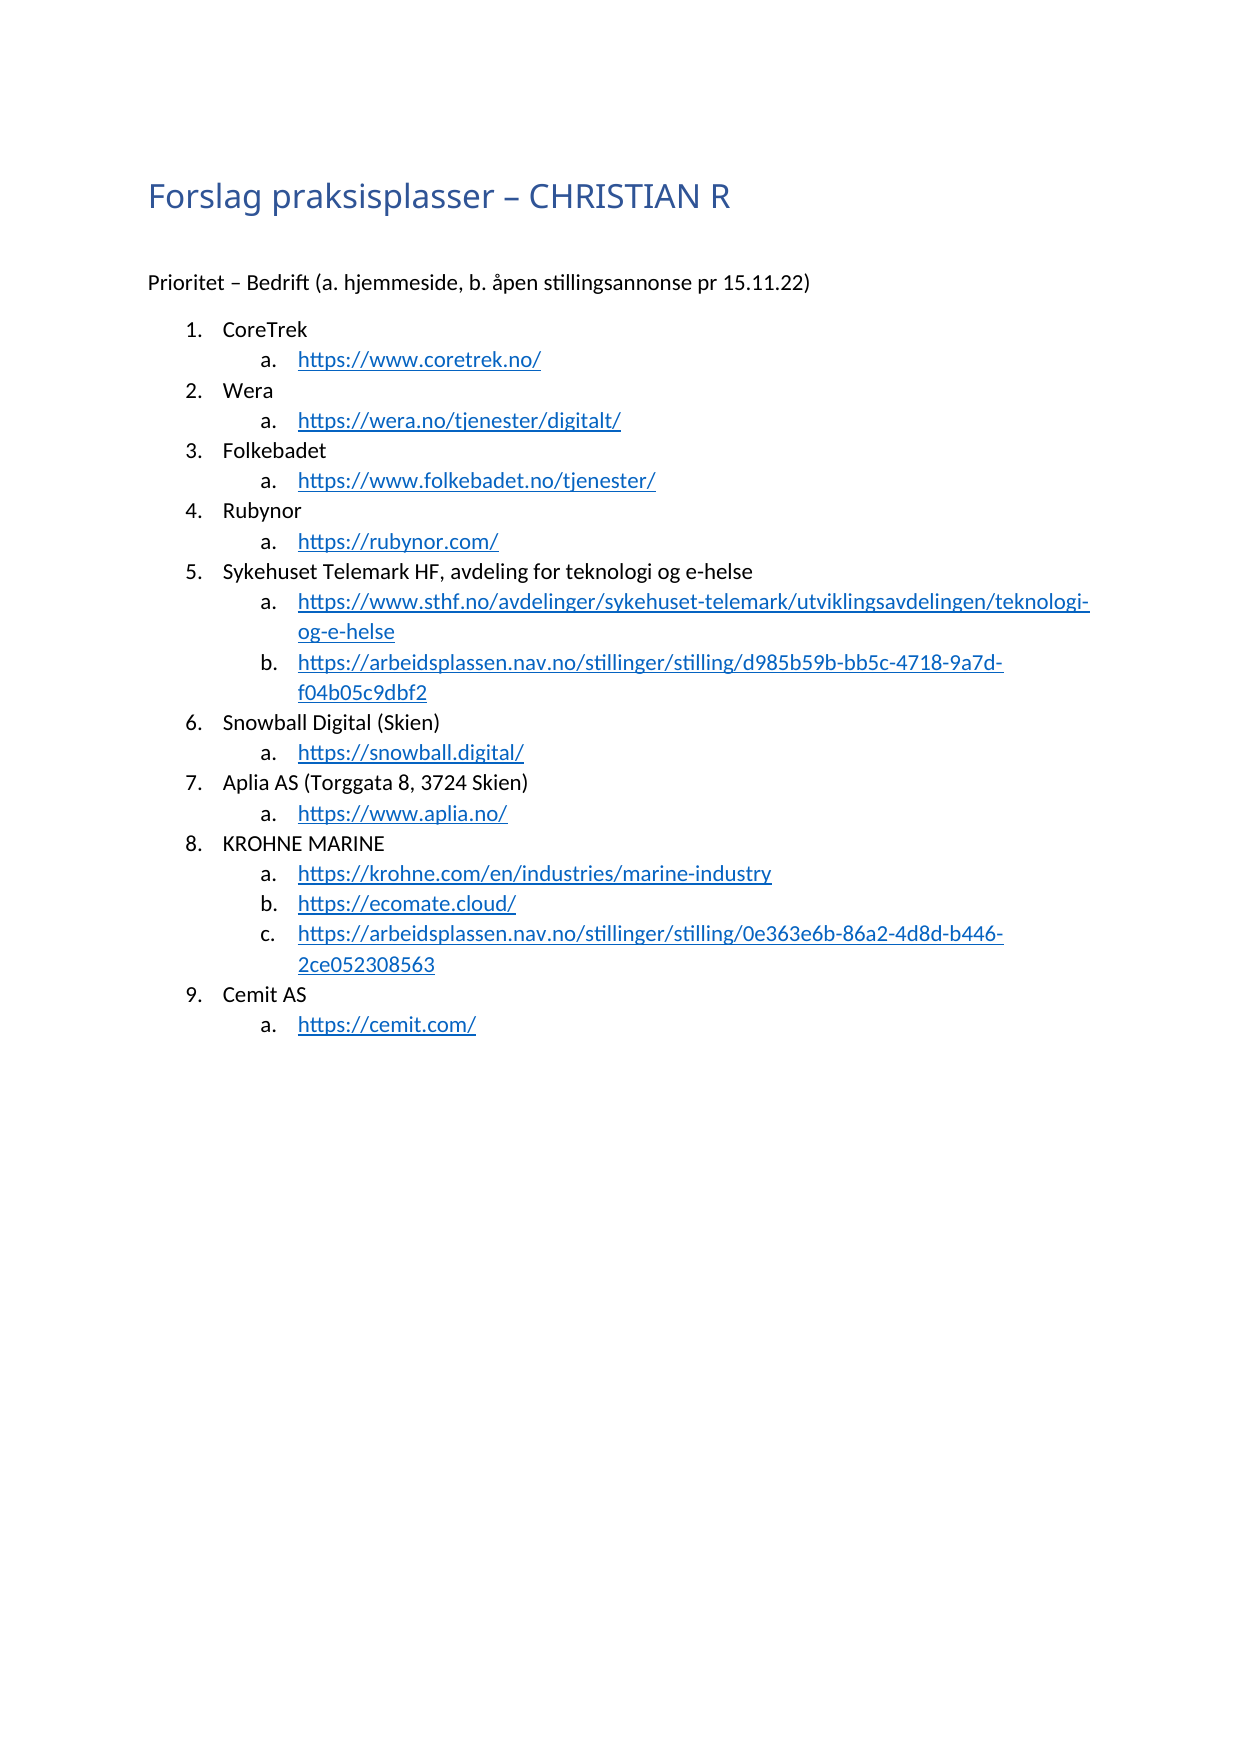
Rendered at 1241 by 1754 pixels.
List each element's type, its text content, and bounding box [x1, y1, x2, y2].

list CoreTrek [185, 315, 1093, 343]
list Sykehuset Telemark HF, avdeling for teknologi og e-helse [185, 557, 1093, 585]
list https://cemit.com/ [260, 1010, 1093, 1038]
subtitle Forslag praksisplasser – CHRISTIAN R [148, 173, 1093, 218]
list Aplia AS (Torggata 8, 3724 Skien) [185, 768, 1093, 796]
list https://rubynor.com/ [260, 527, 1093, 555]
list https://www.coretrek.no/ [260, 346, 1093, 373]
list https://www.aplia.no/ [260, 799, 1093, 827]
list Cemit AS [185, 980, 1093, 1008]
list https://ecomate.cloud/ [260, 889, 1093, 917]
list https://arbeidsplassen.nav.no/stillinger/stilling/d985b59b-bb5c-4718-9a7d-f04b05c9dbf2 [260, 648, 1093, 706]
list Rubynor [185, 497, 1093, 524]
list https://www.sthf.no/avdelinger/sykehuset-telemark/utviklingsavdelingen/teknologi-og-e-helse [260, 587, 1093, 645]
list KROHNE MARINE [185, 829, 1093, 857]
list Wera [185, 376, 1093, 404]
list https://arbeidsplassen.nav.no/stillinger/stilling/0e363e6b-86a2-4d8d-b446-2ce052308563 [260, 919, 1093, 978]
list https://snowball.digital/ [260, 738, 1093, 766]
list Folkebadet [185, 436, 1093, 464]
list https://www.folkebadet.no/tjenester/ [260, 466, 1093, 494]
list https://wera.no/tjenester/digitalt/ [260, 406, 1093, 434]
list https://krohne.com/en/industries/marine-industry [260, 859, 1093, 887]
list Snowball Digital (Skien) [185, 708, 1093, 736]
text Prioritet – Bedrift (a. hjemmeside, b. åpen stillingsannonse pr 15.11.22) [148, 268, 1093, 296]
